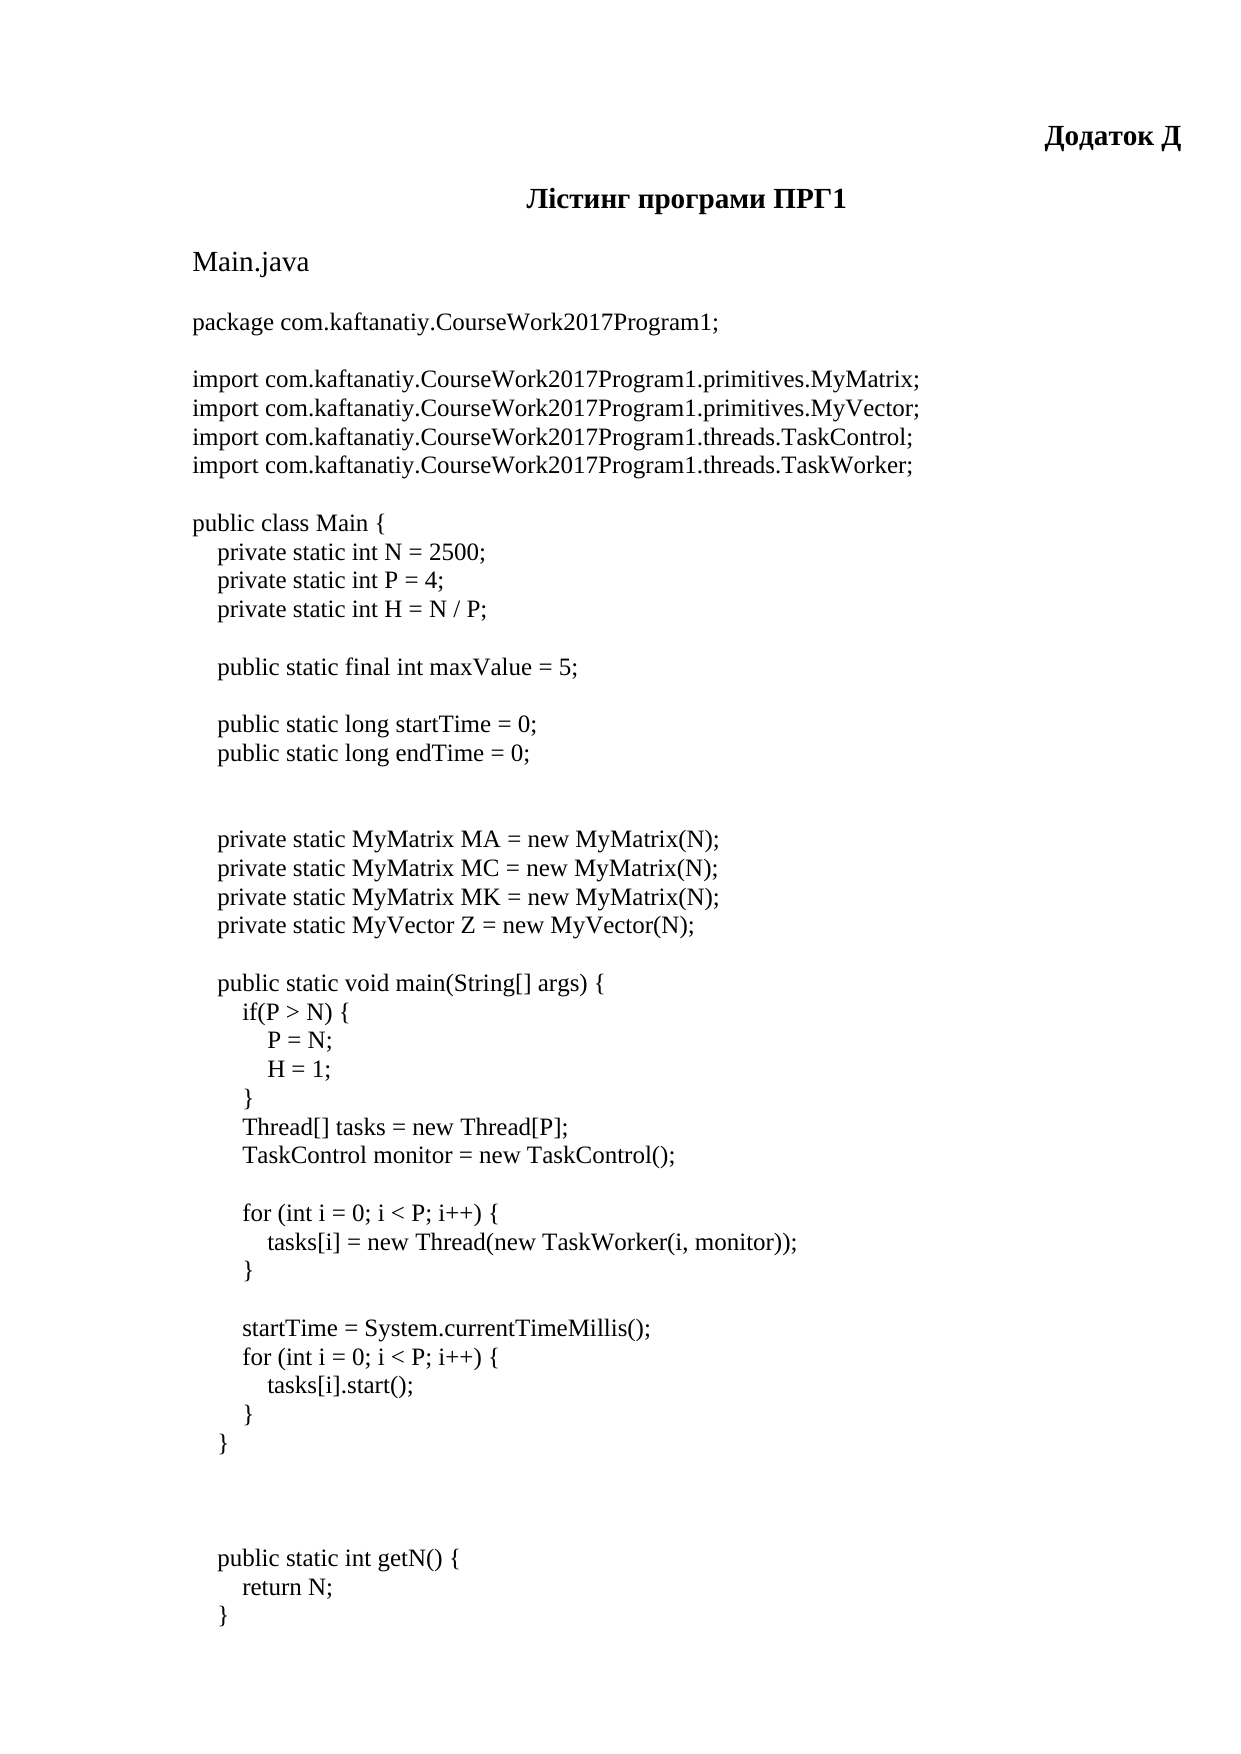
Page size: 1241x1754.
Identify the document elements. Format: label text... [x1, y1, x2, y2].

text startTime = System.currentTimeMillis(); [118, 1313, 1181, 1342]
text tasks[i] = new Thread(new TaskWorker(i, monitor)); [118, 1227, 1181, 1255]
text private static int P = 4; [118, 565, 1181, 594]
text private static int N = 2500; [118, 537, 1181, 565]
text return N; [118, 1572, 1181, 1600]
text } [118, 1428, 1181, 1457]
text public static final int maxValue = 5; [118, 652, 1181, 680]
text Лістинг програми ПРГ1 [118, 181, 1181, 214]
text public static int getN() { [118, 1543, 1181, 1572]
text import com.kaftanatiy.CourseWork2017Program1.threads.TaskControl; [118, 422, 1181, 450]
text import com.kaftanatiy.CourseWork2017Program1.primitives.MyVector; [118, 393, 1181, 422]
text } [118, 1083, 1181, 1112]
text private static int H = N / P; [118, 594, 1181, 623]
text Додаток Д [118, 118, 1181, 152]
text import com.kaftanatiy.CourseWork2017Program1.threads.TaskWorker; [118, 450, 1181, 479]
text } [118, 1255, 1181, 1284]
text if(P > N) { [118, 997, 1181, 1025]
text P = N; [118, 1025, 1181, 1054]
text tasks[i].start(); [118, 1370, 1181, 1399]
text for (int i = 0; i < P; i++) { [118, 1342, 1181, 1370]
text for (int i = 0; i < P; i++) { [118, 1198, 1181, 1227]
text private static MyMatrix MA = new MyMatrix(N); [118, 824, 1181, 853]
text } [118, 1600, 1181, 1629]
text } [118, 1399, 1181, 1428]
text H = 1; [118, 1054, 1181, 1083]
text Main.java [118, 244, 1181, 277]
text private static MyVector Z = new MyVector(N); [118, 910, 1181, 939]
text private static MyMatrix MK = new MyMatrix(N); [118, 882, 1181, 910]
text Thread[] tasks = new Thread[P]; [118, 1112, 1181, 1140]
text import com.kaftanatiy.CourseWork2017Program1.primitives.MyMatrix; [118, 364, 1181, 393]
text public static void main(String[] args) { [118, 968, 1181, 997]
text public class Main { [118, 508, 1181, 537]
text package com.kaftanatiy.CourseWork2017Program1; [118, 307, 1181, 335]
text public static long startTime = 0; [118, 709, 1181, 738]
text private static MyMatrix MC = new MyMatrix(N); [118, 853, 1181, 882]
text TaskControl monitor = new TaskControl(); [118, 1140, 1181, 1169]
text public static long endTime = 0; [118, 738, 1181, 767]
